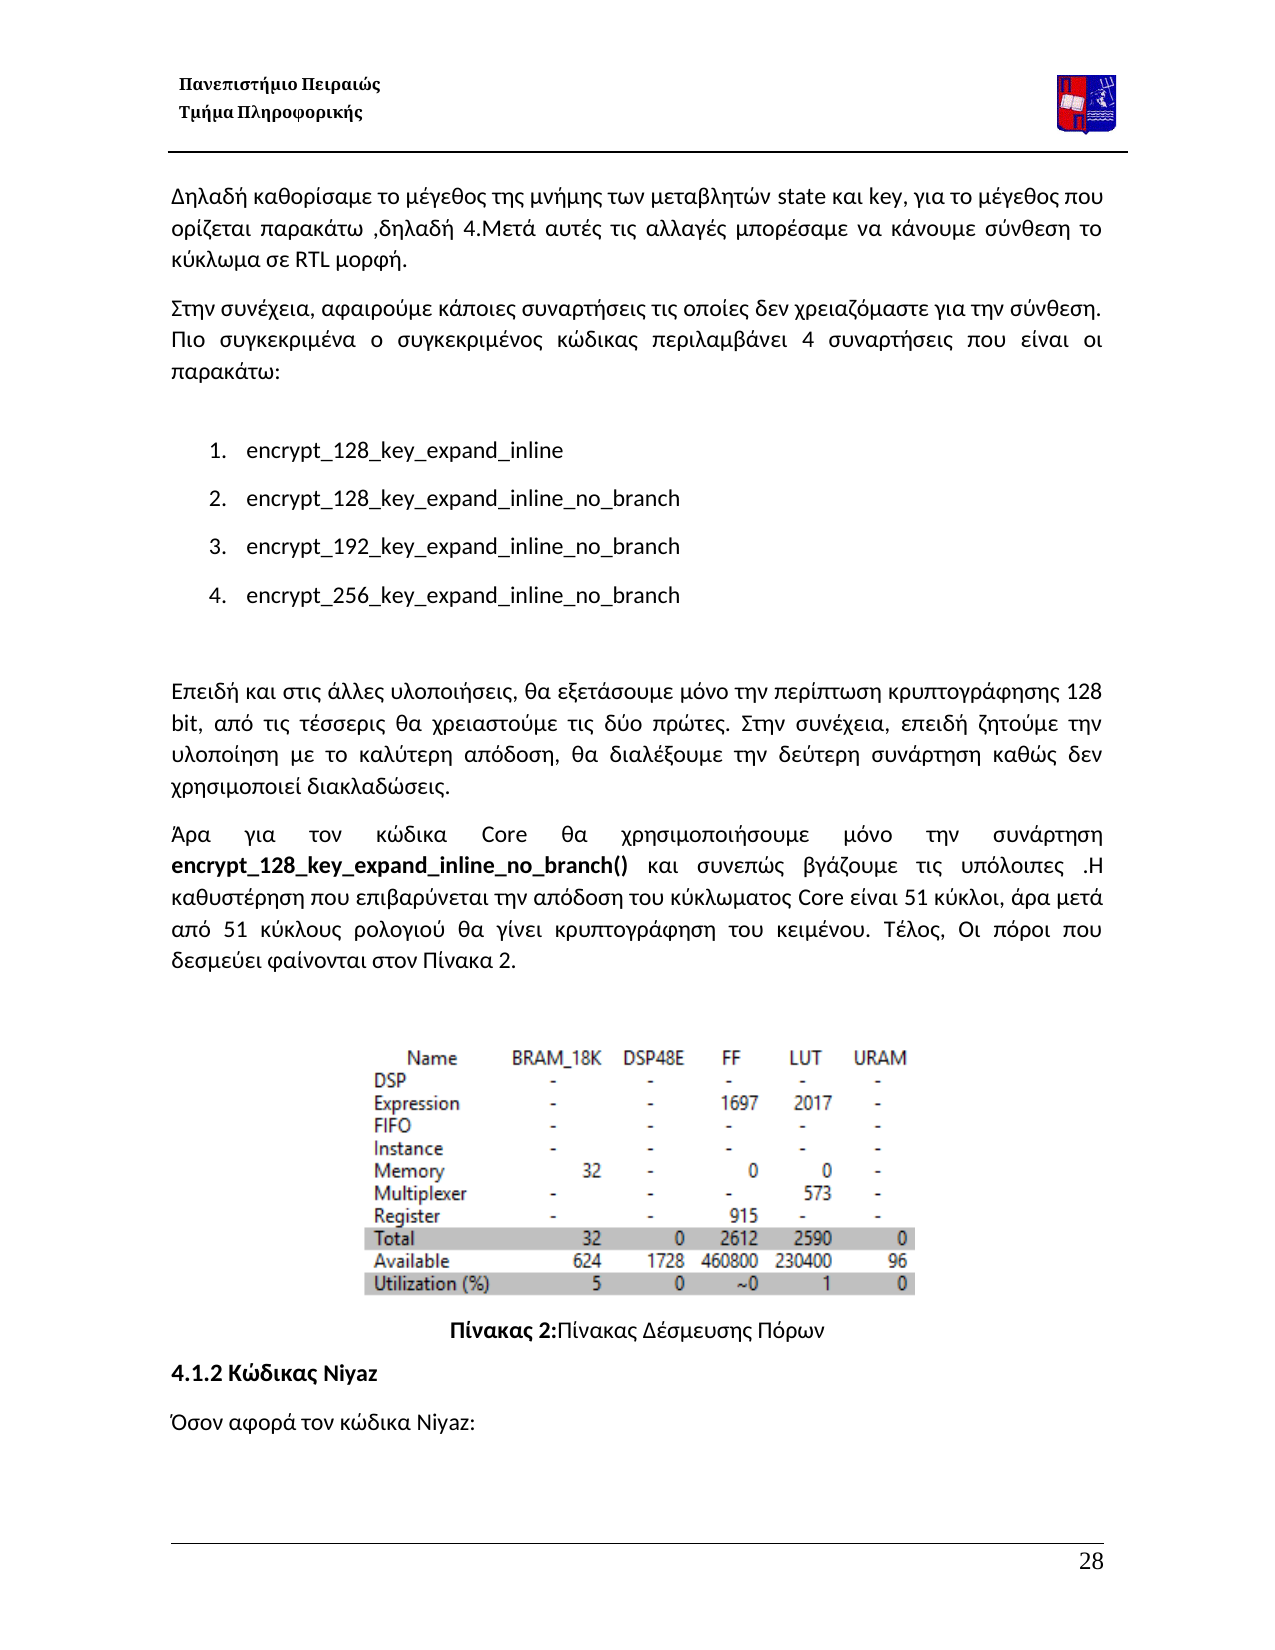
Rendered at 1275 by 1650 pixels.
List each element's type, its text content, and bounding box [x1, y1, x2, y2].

list encrypt_128_key_expand_inline_no_branch [209, 483, 1104, 512]
picture [360, 1041, 915, 1297]
list encrypt_128_key_expand_inline [209, 435, 1104, 464]
text Στην συνέχεια, αφαιρούμε κάποιες συναρτήσεις τις οποίες δεν χρειαζόμαστε για την σύνθεση. Πιο συγκεκριμένα ο συγκεκριμένος κώδικας περιλαμβάνει 4 συναρτήσεις που είναι οι παρακάτω: [171, 293, 1104, 416]
text Όσον αφορά τον κώδικα Niyaz: [171, 1407, 1104, 1436]
text Δηλαδή καθορίσαμε το μέγεθος της μνήμης των μεταβλητών state και key, για το μέγεθος που ορίζεται παρακάτω ,δηλαδή 4.Μετά αυτές τις αλλαγές μπορέσαμε να κάνουμε σύνθεση το κύκλωμα σε RTL μορφή. [171, 181, 1104, 274]
text Άρα για τον κώδικα Core θα χρησιμοποιήσουμε μόνο την συνάρτηση encrypt_128_key_expand_inline_no_branch() και συνεπώς βγάζουμε τις υπόλοιπες .Η καθυστέρηση που επιβαρύνεται την απόδοση του κύκλωματος Core είναι 51 κύκλοι, άρα μετά από 51 κύκλους ρολογιού θα γίνει κρυπτογράφηση του κειμένου. Τέλος, Οι πόροι που δεσμεύει φαίνονται στον Πίνακα 2. [171, 819, 1104, 974]
subtitle 4.1.2 Κώδικας Niyaz [171, 1357, 1104, 1388]
list encrypt_256_key_expand_inline_no_branch [209, 580, 1104, 609]
text Επειδή και στις άλλες υλοποιήσεις, θα εξετάσουμε μόνο την περίπτωση κρυπτογράφησης 128 bit, από τις τέσσερις θα χρειαστούμε τις δύο πρώτες. Στην συνέχεια, επειδή ζητούμε την υλοποίηση με το καλύτερη απόδοση, θα διαλέξουμε την δεύτερη συνάρτηση καθώς δεν χρησιμοποιεί διακλαδώσεις. [171, 676, 1104, 800]
text Πίνακας 2:Πίνακας Δέσμευσης Πόρων [171, 1315, 1104, 1345]
list encrypt_192_key_expand_inline_no_branch [209, 531, 1104, 561]
picture [1057, 75, 1117, 135]
